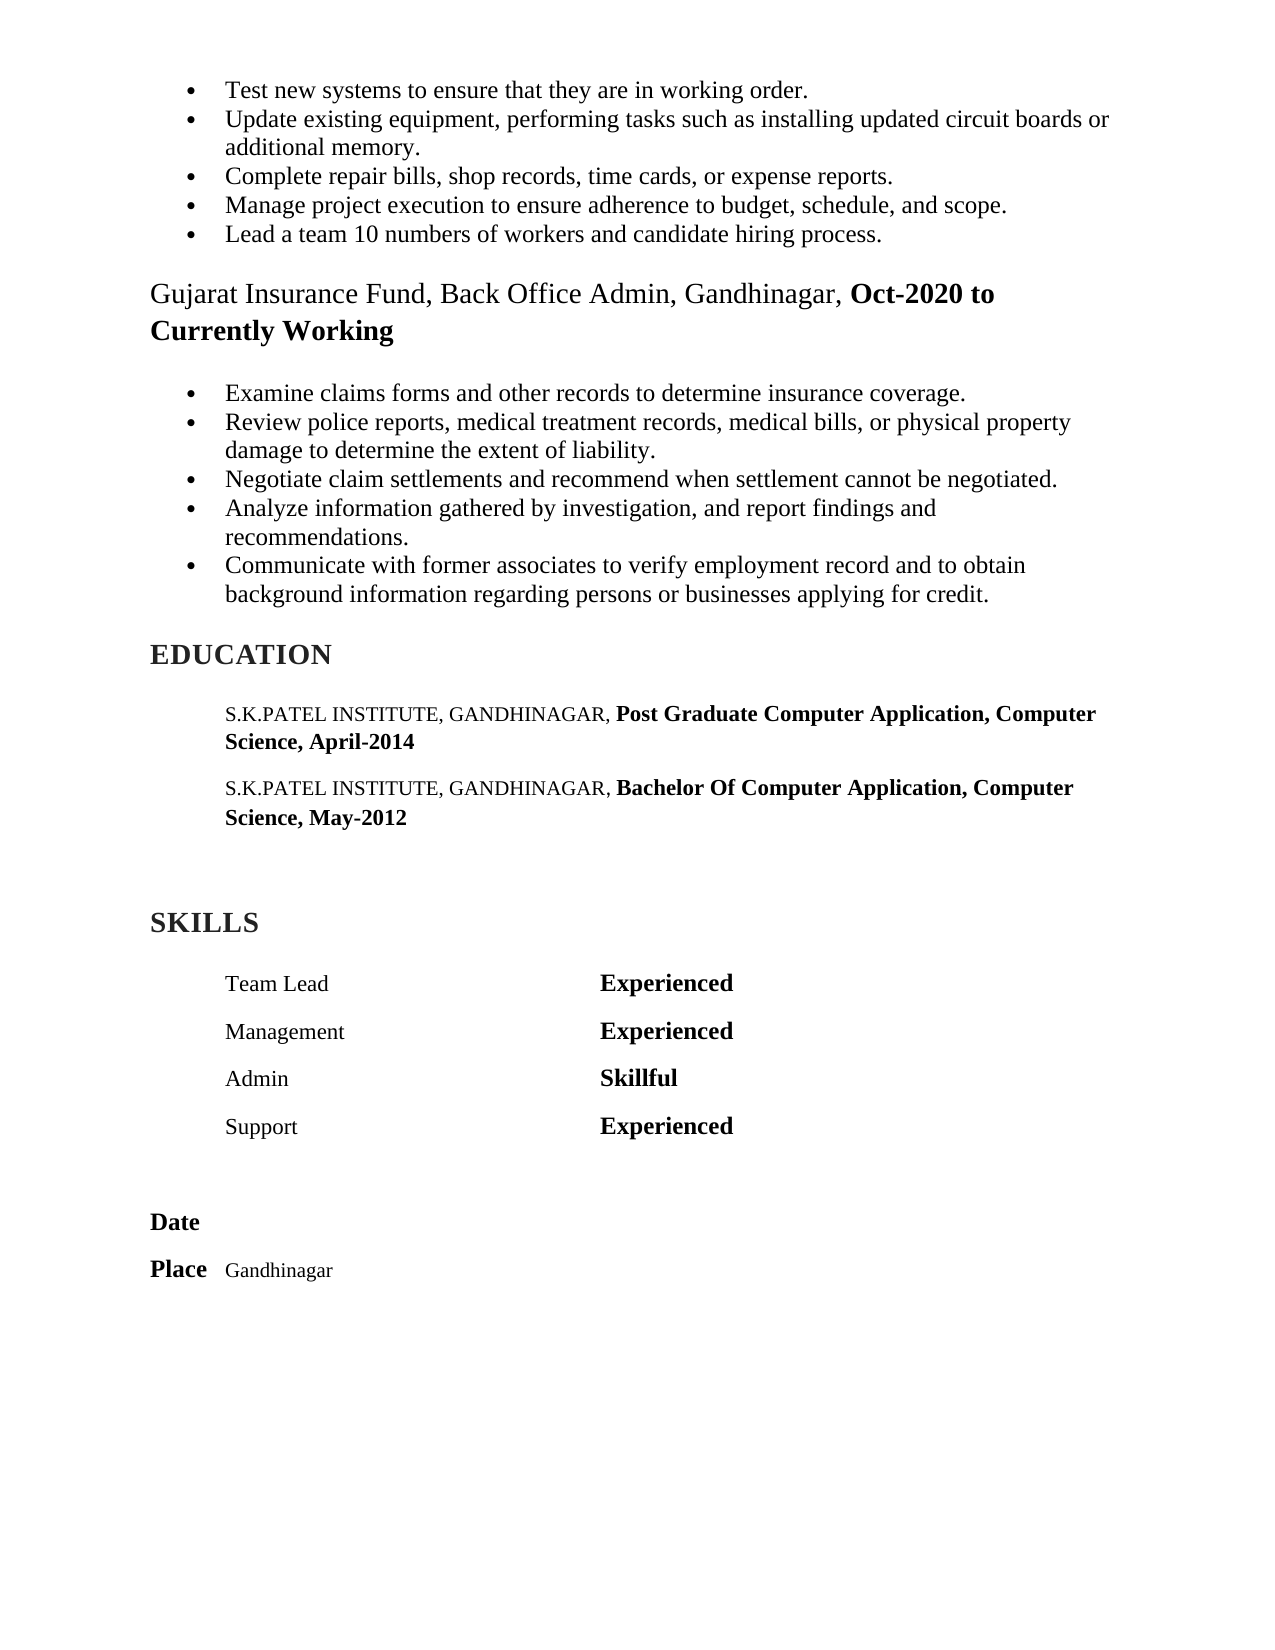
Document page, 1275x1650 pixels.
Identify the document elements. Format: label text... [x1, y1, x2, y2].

list Review police reports, medical treatment records, medical bills, or physical property damage to determine the extent of liability. [187, 407, 1125, 464]
text Admin Skillful [150, 1063, 1125, 1092]
text Date [150, 1207, 1125, 1235]
text Support Experienced [150, 1111, 1125, 1140]
subtitle EDUCATION [150, 637, 1125, 671]
list Complete repair bills, shop records, time cards, or expense reports. [187, 161, 1125, 190]
list Examine claims forms and other records to determine insurance coverage. [187, 378, 1125, 407]
subtitle SKILLS [150, 905, 1125, 939]
text Team Lead Experienced [150, 968, 1125, 997]
list Negotiate claim settlements and recommend when settlement cannot be negotiated. [187, 464, 1125, 493]
text Place Gandhinagar [150, 1254, 1125, 1283]
list Analyze information gathered by investigation, and report findings and recommendations. [187, 493, 1125, 551]
text S.K.PATEL INSTITUTE, GANDHINAGAR, Post Graduate Computer Application, Computer Science, April-2014 [225, 700, 1125, 755]
list Lead a team 10 numbers of workers and candidate hiring process. [187, 219, 1125, 247]
text S.K.PATEL INSTITUTE, GANDHINAGAR, Bachelor Of Computer Application, Computer Science, May-2012 [225, 773, 1125, 830]
list Communicate with former associates to verify employment record and to obtain background information regarding persons or businesses applying for credit. [187, 551, 1125, 608]
list Manage project execution to ensure adherence to budget, schedule, and scope. [187, 190, 1125, 219]
list Update existing equipment, performing tasks such as installing updated circuit boards or additional memory. [187, 104, 1125, 161]
text Gujarat Insurance Fund, Back Office Admin, Gandhinagar, Oct-2020 to Currently Working [150, 277, 1125, 346]
list Test new systems to ensure that they are in working order. [187, 75, 1125, 104]
text Management Experienced [150, 1016, 1125, 1044]
